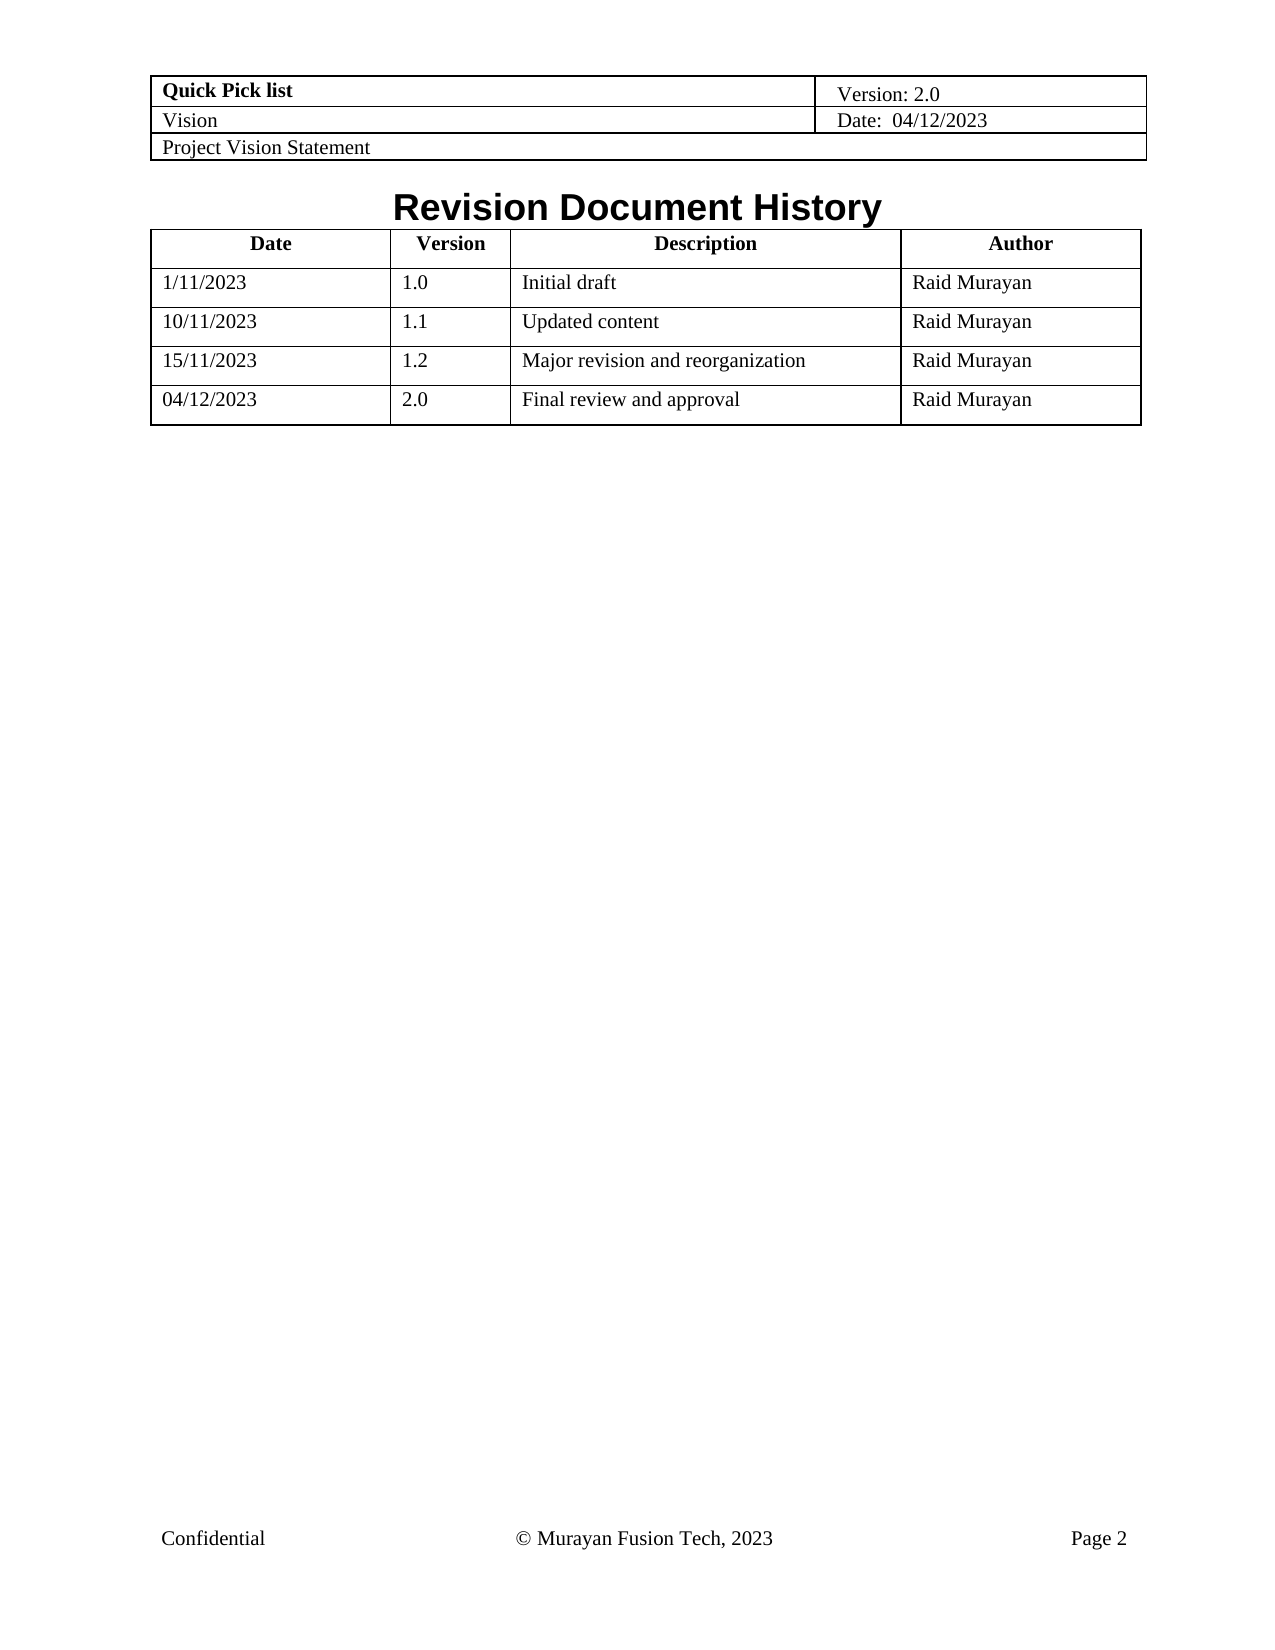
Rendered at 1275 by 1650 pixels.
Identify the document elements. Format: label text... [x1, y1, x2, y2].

table_cell Raid Murayan [902, 386, 1140, 424]
table_cell Raid Murayan [902, 308, 1140, 346]
table_cell 1.2 [391, 347, 510, 385]
table_header Date [152, 230, 390, 268]
table_cell 10/11/2023 [152, 308, 390, 346]
table_cell Final review and approval [511, 386, 900, 424]
table_cell 15/11/2023 [152, 347, 390, 385]
table_cell Raid Murayan [902, 269, 1140, 307]
table_cell 1.0 [391, 269, 510, 307]
table_cell 2.0 [391, 386, 510, 424]
table_header Description [511, 230, 900, 268]
table_cell 04/12/2023 [152, 386, 390, 424]
title Revision Document History [150, 185, 1125, 228]
table_cell Initial draft [511, 269, 900, 307]
table_cell 1/11/2023 [152, 269, 390, 307]
table_cell Major revision and reorganization [511, 347, 900, 385]
table_header Author [902, 230, 1140, 268]
table_cell 1.1 [391, 308, 510, 346]
table_cell Updated content [511, 308, 900, 346]
table_cell Raid Murayan [902, 347, 1140, 385]
table_header Version [391, 230, 510, 268]
